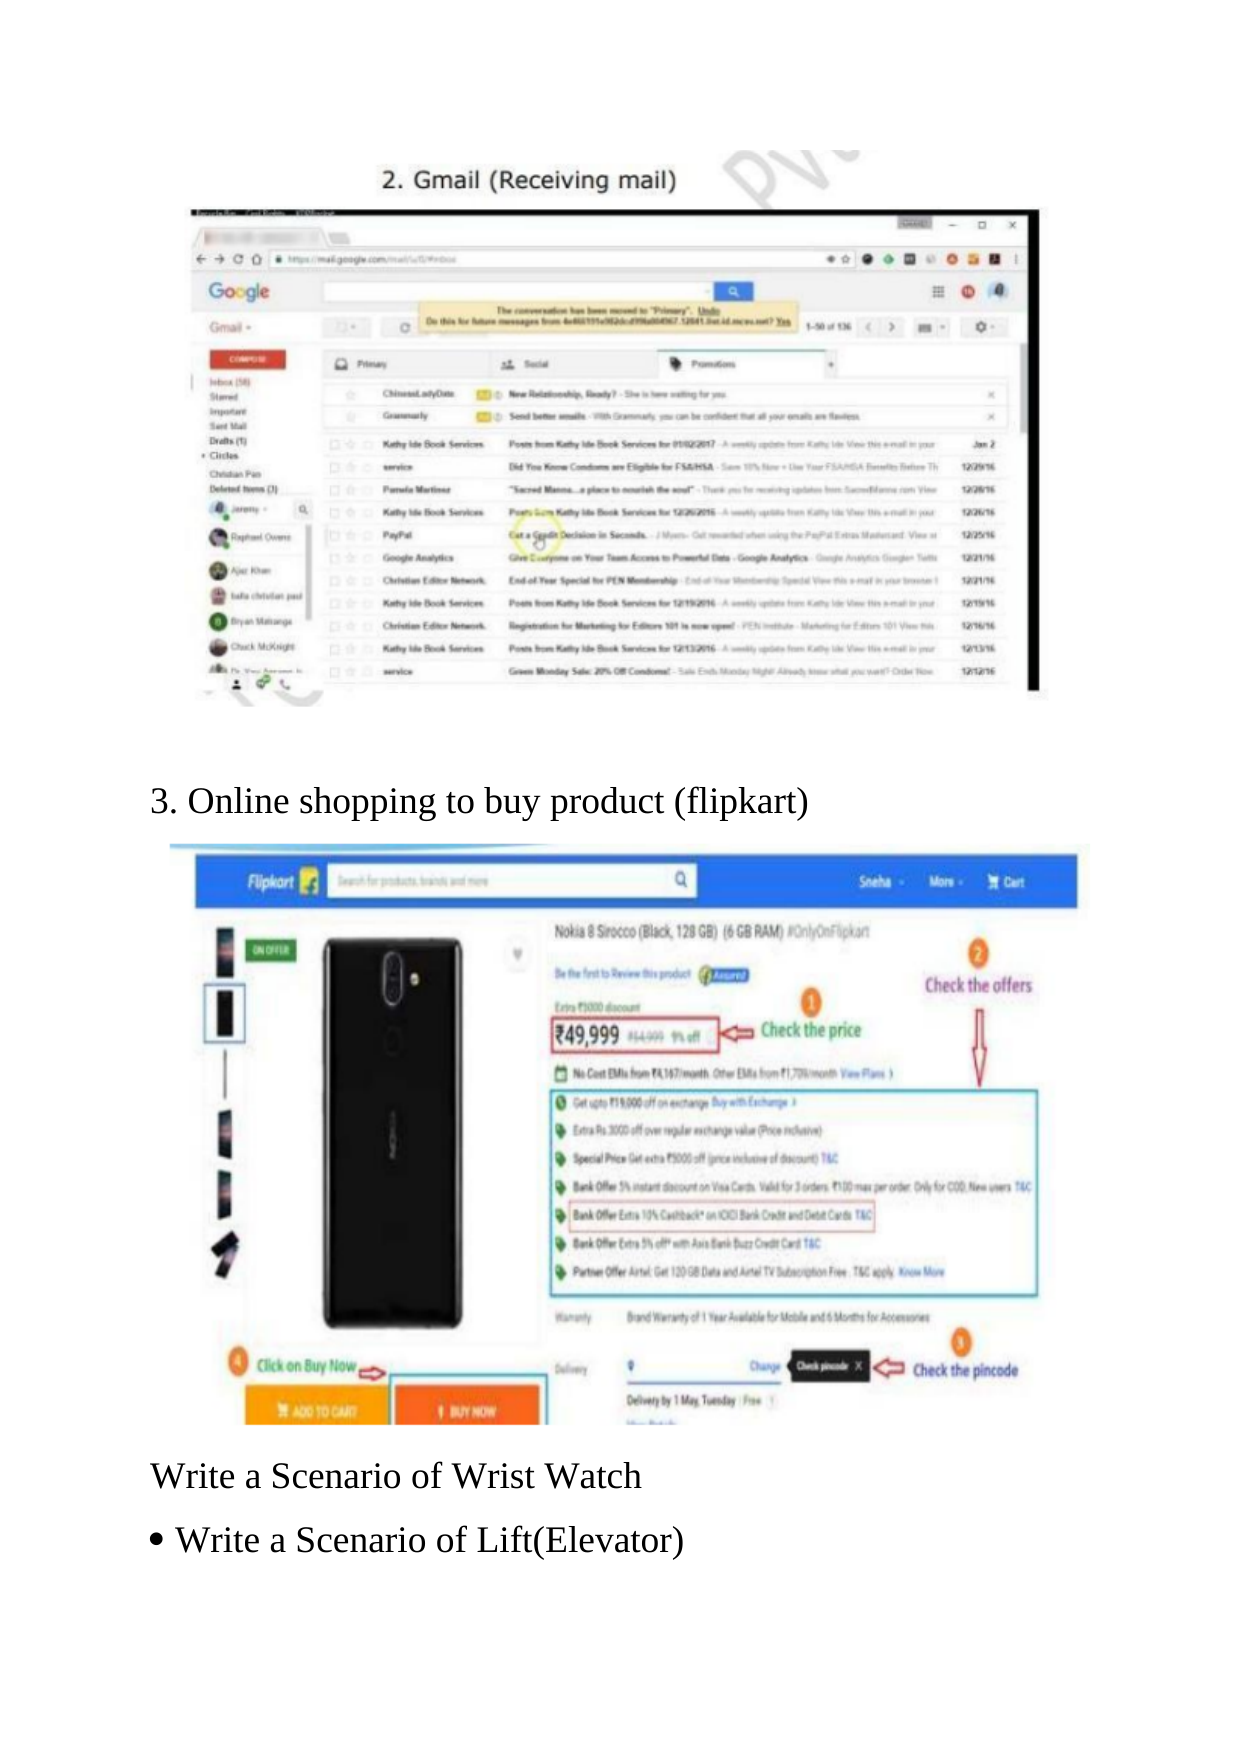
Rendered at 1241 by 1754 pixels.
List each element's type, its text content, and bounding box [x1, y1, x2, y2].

text Write a Scenario of Lift(Elevator) [150, 1517, 1090, 1560]
picture [150, 150, 1091, 760]
picture [150, 841, 1091, 1436]
text 3. Online shopping to buy product (flipkart) [150, 778, 1090, 821]
text Write a Scenario of Wrist Watch [150, 1454, 1090, 1497]
